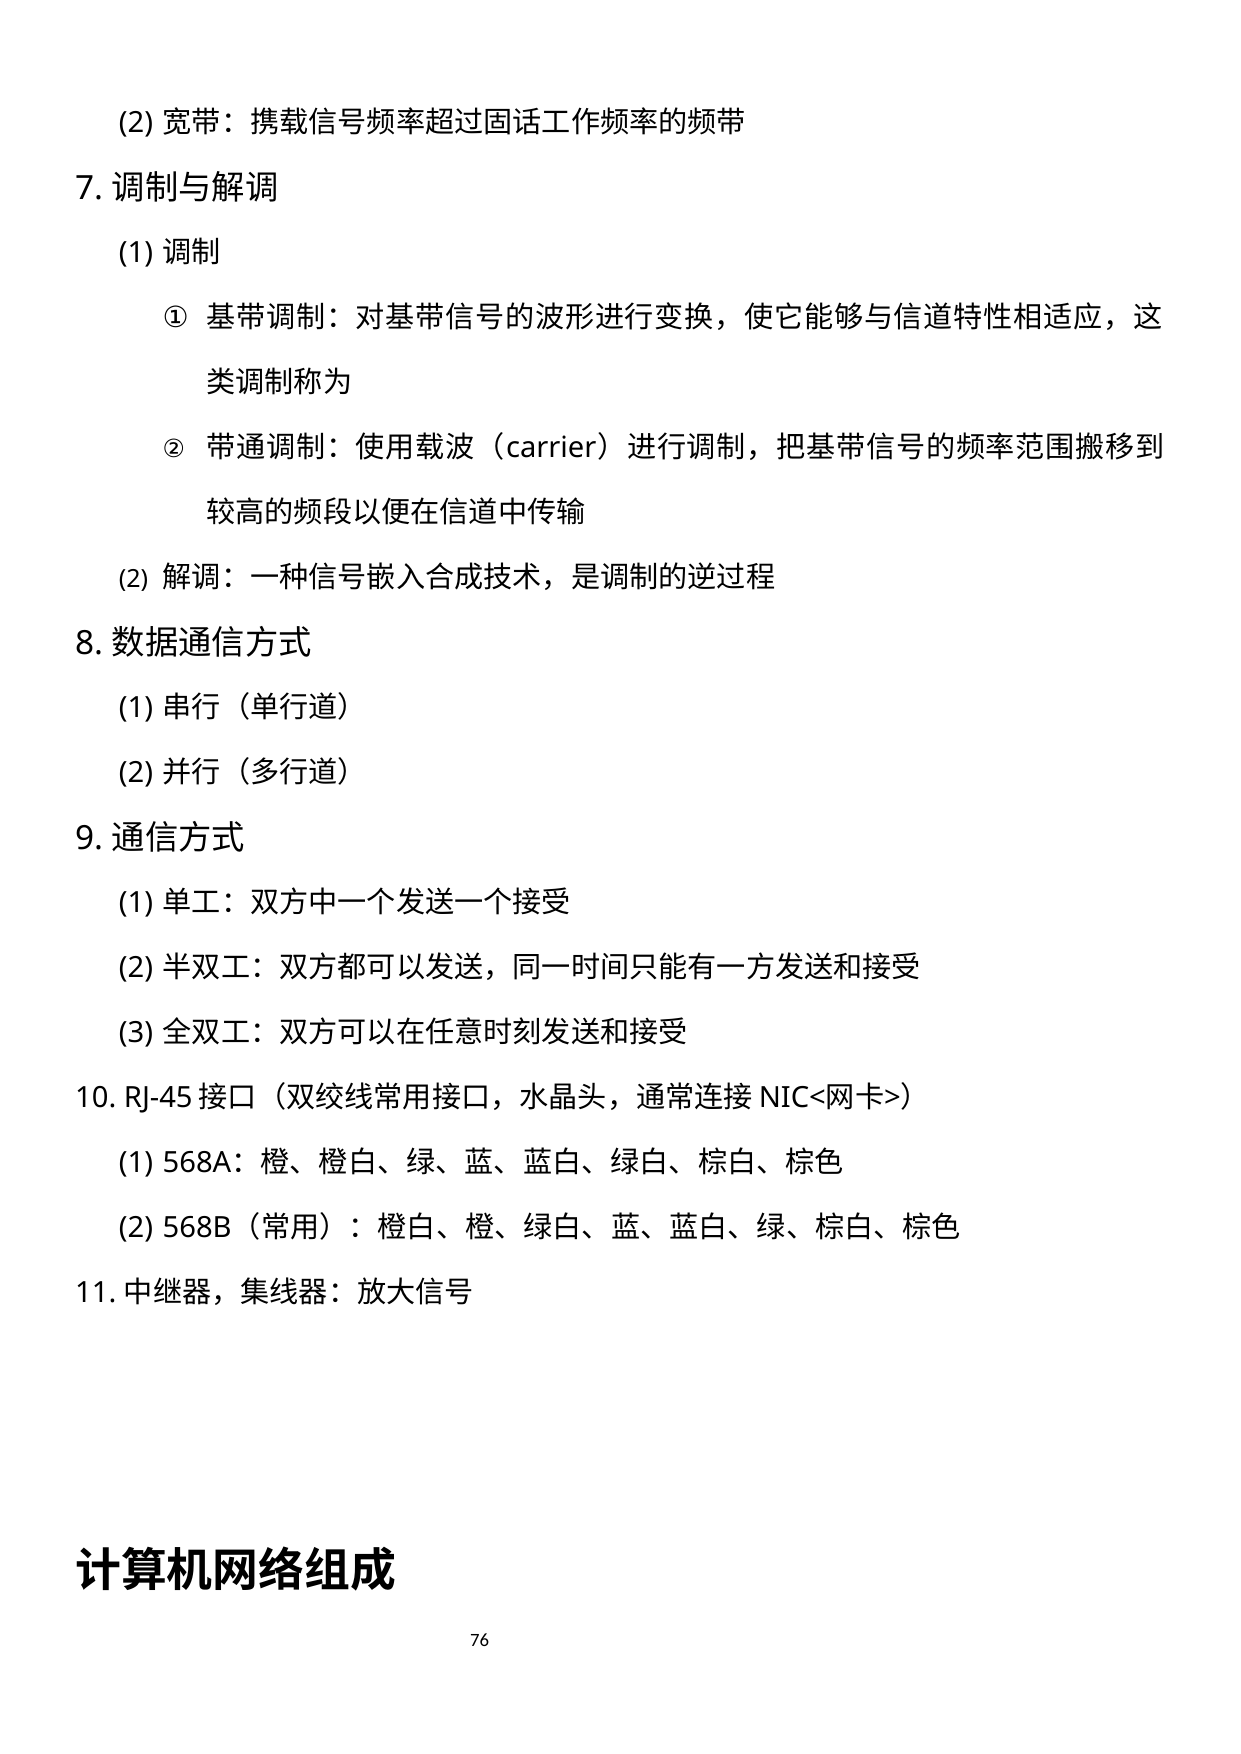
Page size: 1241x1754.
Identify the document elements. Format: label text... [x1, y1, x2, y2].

list 通信方式 [75, 803, 1165, 868]
list 调制 [119, 218, 1165, 283]
list 568B（常用）：橙白、橙、绿白、蓝、蓝白、绿、棕白、棕色 [119, 1193, 1165, 1258]
list 解调：一种信号嵌入合成技术，是调制的逆过程 [119, 543, 1165, 608]
list 带通调制：使用载波（carrier）进行调制，把基带信号的频率范围搬移到较高的频段以便在信道中传输 [162, 413, 1165, 543]
list 数据通信方式 [75, 608, 1165, 673]
list 串行（单行道） [119, 673, 1165, 738]
list 基带调制：对基带信号的波形进行变换，使它能够与信道特性相适应，这类调制称为 [162, 283, 1165, 413]
text 计算机网络组成 [75, 1518, 1165, 1615]
list 宽带：携载信号频率超过固话工作频率的频带 [119, 88, 1165, 153]
list 并行（多行道） [119, 738, 1165, 803]
list 单工：双方中一个发送一个接受 [119, 868, 1165, 933]
list 调制与解调 [75, 153, 1165, 218]
list RJ-45接口（双绞线常用接口，水晶头，通常连接NIC<网卡>） [75, 1063, 1165, 1128]
list 568A：橙、橙白、绿、蓝、蓝白、绿白、棕白、棕色 [119, 1128, 1165, 1193]
list 全双工：双方可以在任意时刻发送和接受 [119, 998, 1165, 1063]
list 中继器，集线器：放大信号 [75, 1258, 1165, 1323]
list 半双工：双方都可以发送，同一时间只能有一方发送和接受 [119, 933, 1165, 998]
